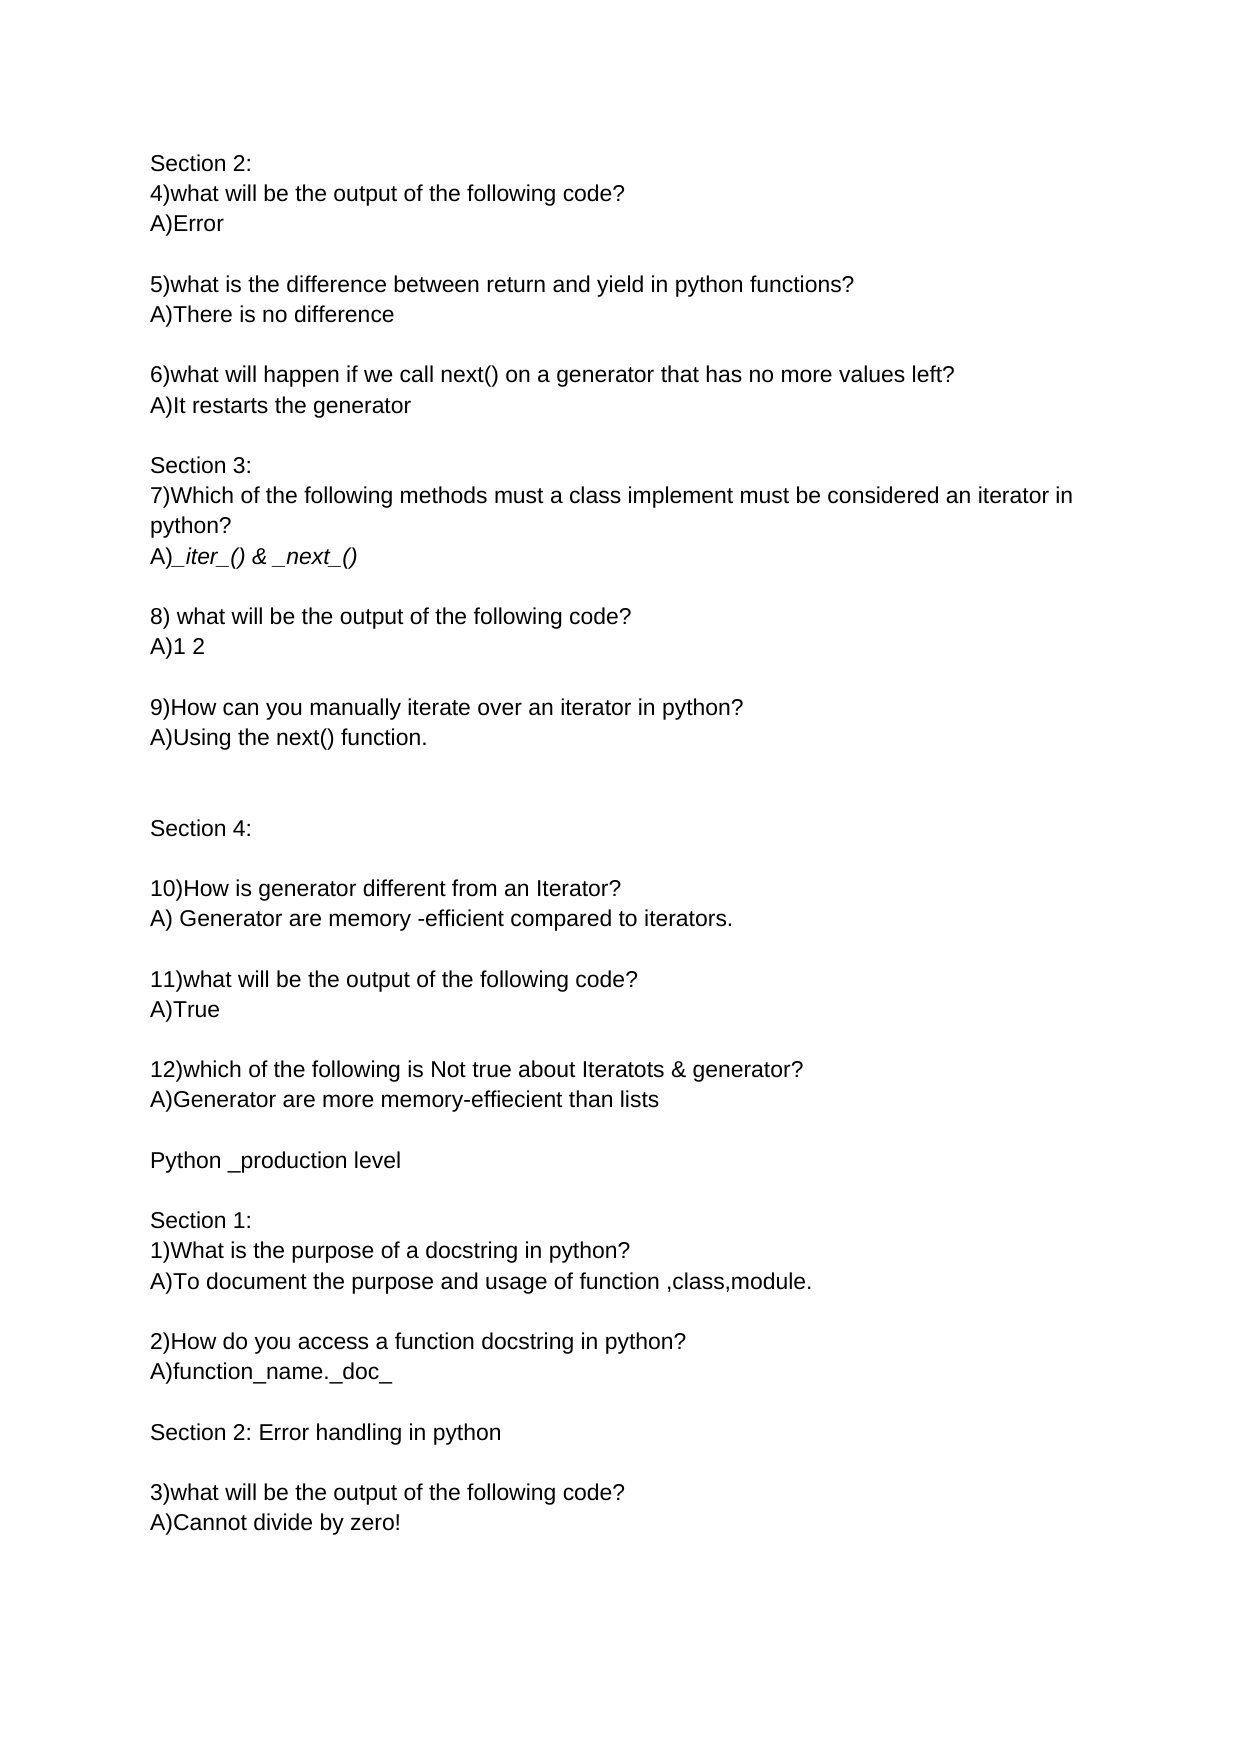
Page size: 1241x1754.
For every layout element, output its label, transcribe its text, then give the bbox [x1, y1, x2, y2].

text A)To document the purpose and usage of function ,class,module. [150, 1268, 1090, 1294]
text 8) what will be the output of the following code? [150, 603, 1090, 629]
text A)Generator are more memory-effiecient than lists [150, 1086, 1090, 1113]
text 3)what will be the output of the following code? [150, 1479, 1090, 1506]
text A)1 2 [150, 633, 1090, 660]
text 12)which of the following is Not true about Iteratots & generator? [150, 1056, 1090, 1083]
text 7)Which of the following methods must a class implement must be considered an iterator in python? [150, 482, 1090, 539]
text 1)What is the purpose of a docstring in python? [150, 1237, 1090, 1264]
text A)_iter_() & _next_() [150, 543, 1090, 569]
text Section 2: [150, 150, 1090, 176]
text A)Cannot divide by zero! [150, 1509, 1090, 1536]
text 6)what will happen if we call next() on a generator that has no more values left? [150, 361, 1090, 388]
text 9)How can you manually iterate over an iterator in python? [150, 694, 1090, 720]
text A) Generator are memory -efficient compared to iterators. [150, 905, 1090, 932]
text 5)what is the difference between return and yield in python functions? [150, 271, 1090, 297]
text Section 2: Error handling in python [150, 1419, 1090, 1445]
text Section 1: [150, 1207, 1090, 1234]
text A)It restarts the generator [150, 392, 1090, 418]
text A)Using the next() function. [150, 724, 1090, 750]
text A)True [150, 996, 1090, 1022]
text 2)How do you access a function docstring in python? [150, 1328, 1090, 1354]
text Python _production level [150, 1147, 1090, 1173]
text 11)what will be the output of the following code? [150, 966, 1090, 992]
text A)There is no difference [150, 301, 1090, 327]
text 10)How is generator different from an Iterator? [150, 875, 1090, 901]
text 4)what will be the output of the following code? [150, 180, 1090, 207]
text A)function_name._doc_ [150, 1358, 1090, 1385]
text Section 3: [150, 452, 1090, 478]
text A)Error [150, 210, 1090, 237]
text Section 4: [150, 814, 1090, 841]
